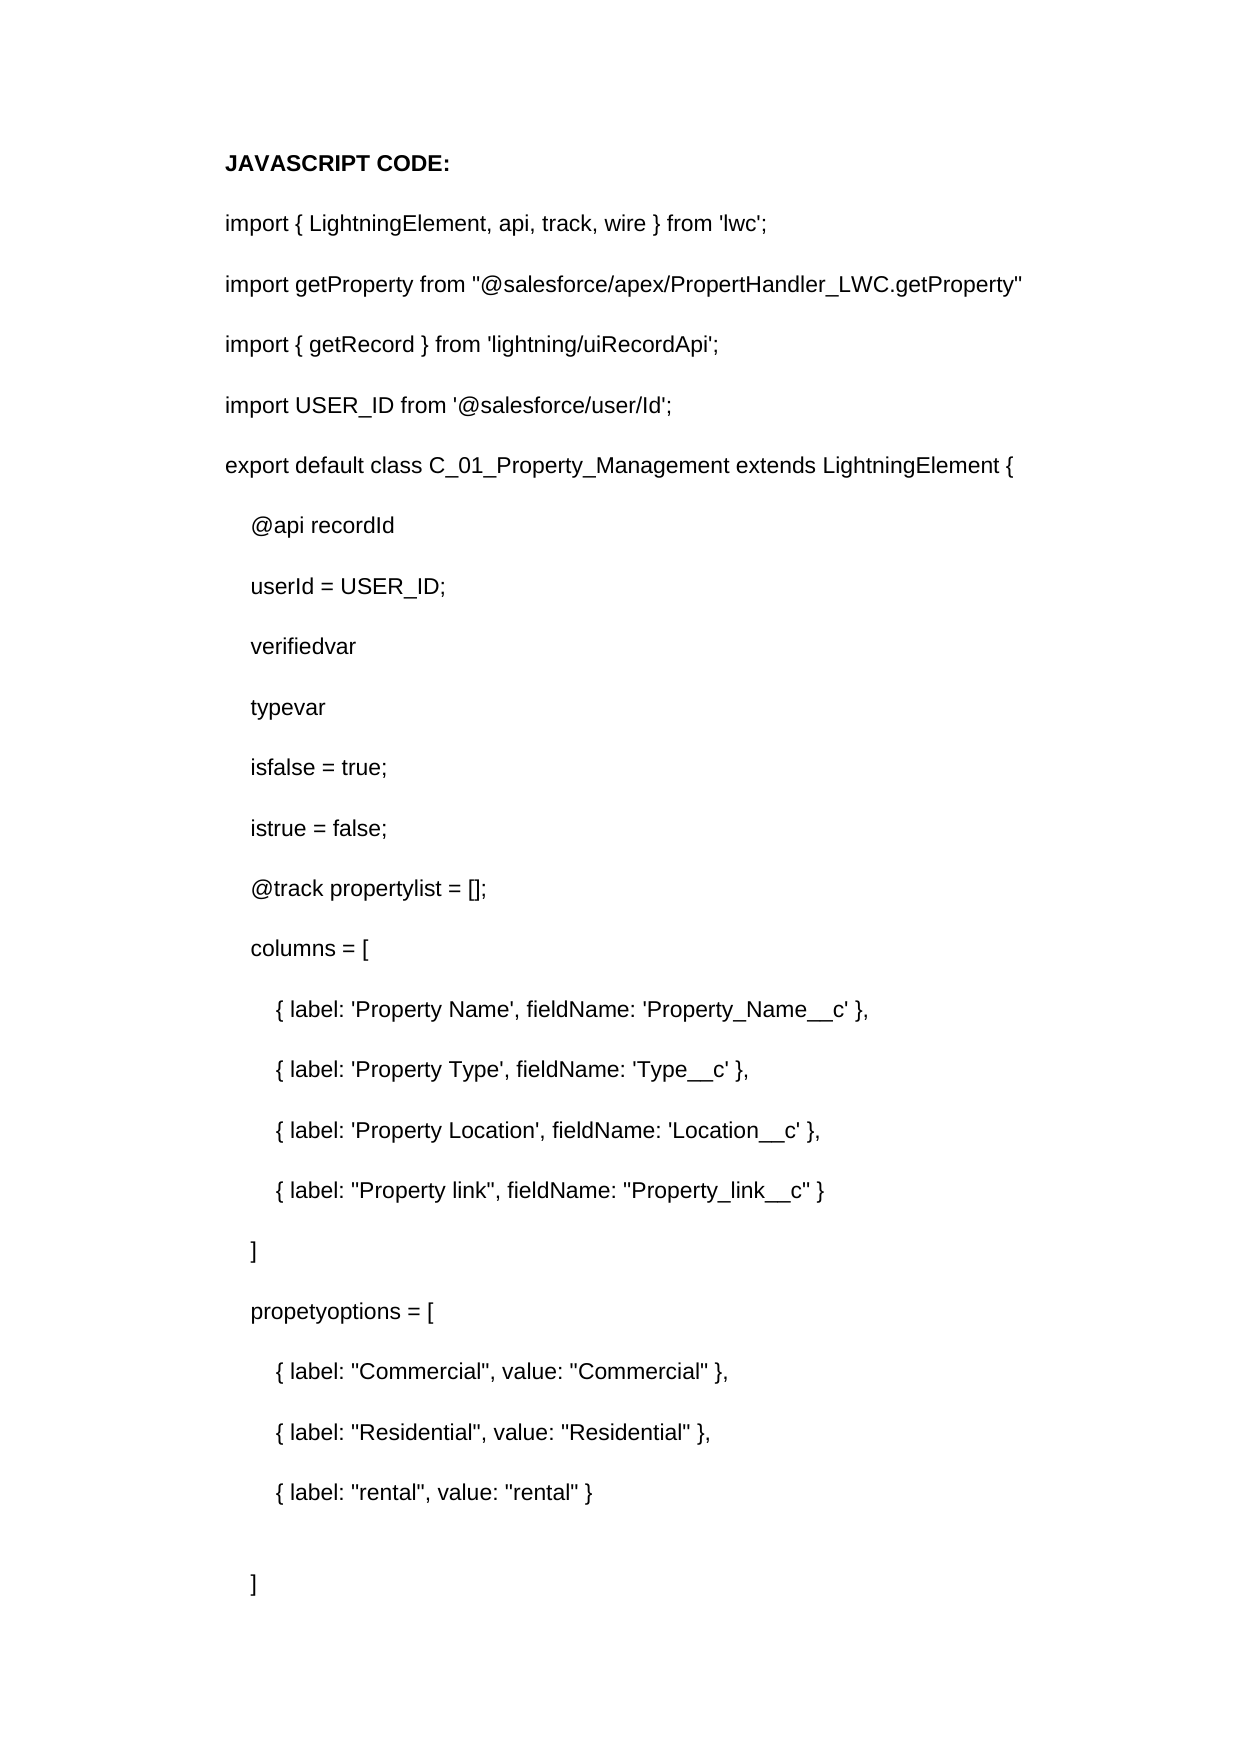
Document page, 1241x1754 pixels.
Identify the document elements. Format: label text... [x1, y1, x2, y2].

text import { getRecord } from 'lightning/uiRecordApi'; [225, 331, 1090, 358]
text JAVASCRIPT CODE: [225, 150, 1090, 176]
text @api recordId [225, 512, 1090, 539]
text ] [225, 1237, 1090, 1264]
text import USER_ID from '@salesforce/user/Id'; [225, 392, 1090, 418]
text export default class C_01_Property_Management extends LightningElement { [225, 452, 1090, 478]
text userId = USER_ID; [225, 573, 1090, 599]
text typevar [225, 694, 1090, 720]
text verifiedvar [225, 633, 1090, 660]
text ] [225, 1570, 1090, 1596]
text { label: 'Property Name', fieldName: 'Property_Name__c' }, [225, 996, 1090, 1022]
text { label: "rental", value: "rental" } [225, 1479, 1090, 1506]
text { label: "Residential", value: "Residential" }, [225, 1419, 1090, 1445]
text istrue = false; [225, 814, 1090, 841]
text { label: "Commercial", value: "Commercial" }, [225, 1358, 1090, 1385]
text { label: "Property link", fieldName: "Property_link__c" } [225, 1177, 1090, 1203]
text import { LightningElement, api, track, wire } from 'lwc'; [225, 210, 1090, 237]
text import getProperty from "@salesforce/apex/PropertHandler_LWC.getProperty" [225, 271, 1090, 297]
text columns = [ [225, 935, 1090, 962]
text propetyoptions = [ [225, 1298, 1090, 1324]
text isfalse = true; [225, 754, 1090, 781]
text { label: 'Property Type', fieldName: 'Type__c' }, [225, 1056, 1090, 1083]
text { label: 'Property Location', fieldName: 'Location__c' }, [225, 1117, 1090, 1143]
text @track propertylist = []; [225, 875, 1090, 901]
